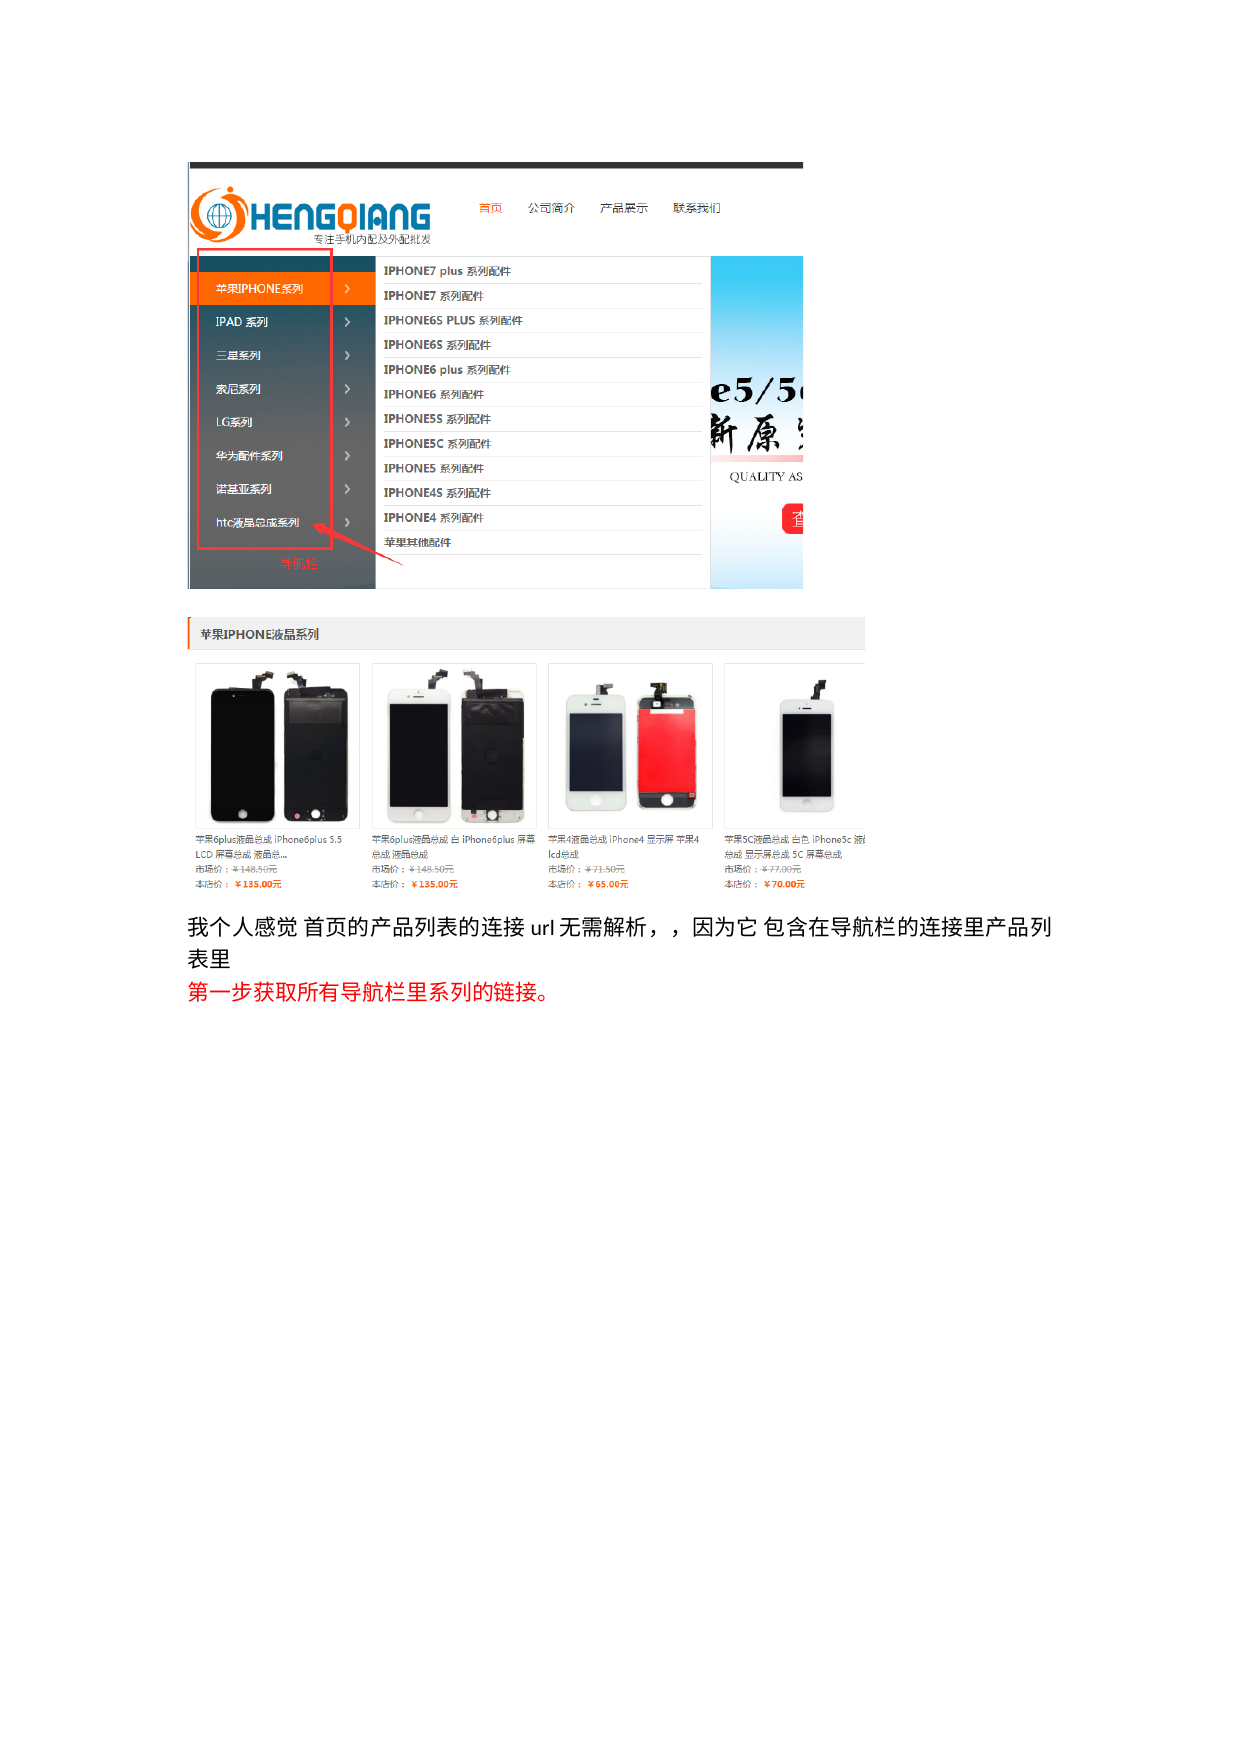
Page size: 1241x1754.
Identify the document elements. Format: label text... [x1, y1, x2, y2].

text 我个人感觉 首页的产品列表的连接url无需解析，，因为它 包含在导航栏的连接里产品列表里 [187, 909, 1053, 974]
picture [187, 162, 804, 589]
picture [187, 617, 865, 899]
text 第一步获取所有导航栏里系列的链接。 [187, 974, 1053, 1007]
